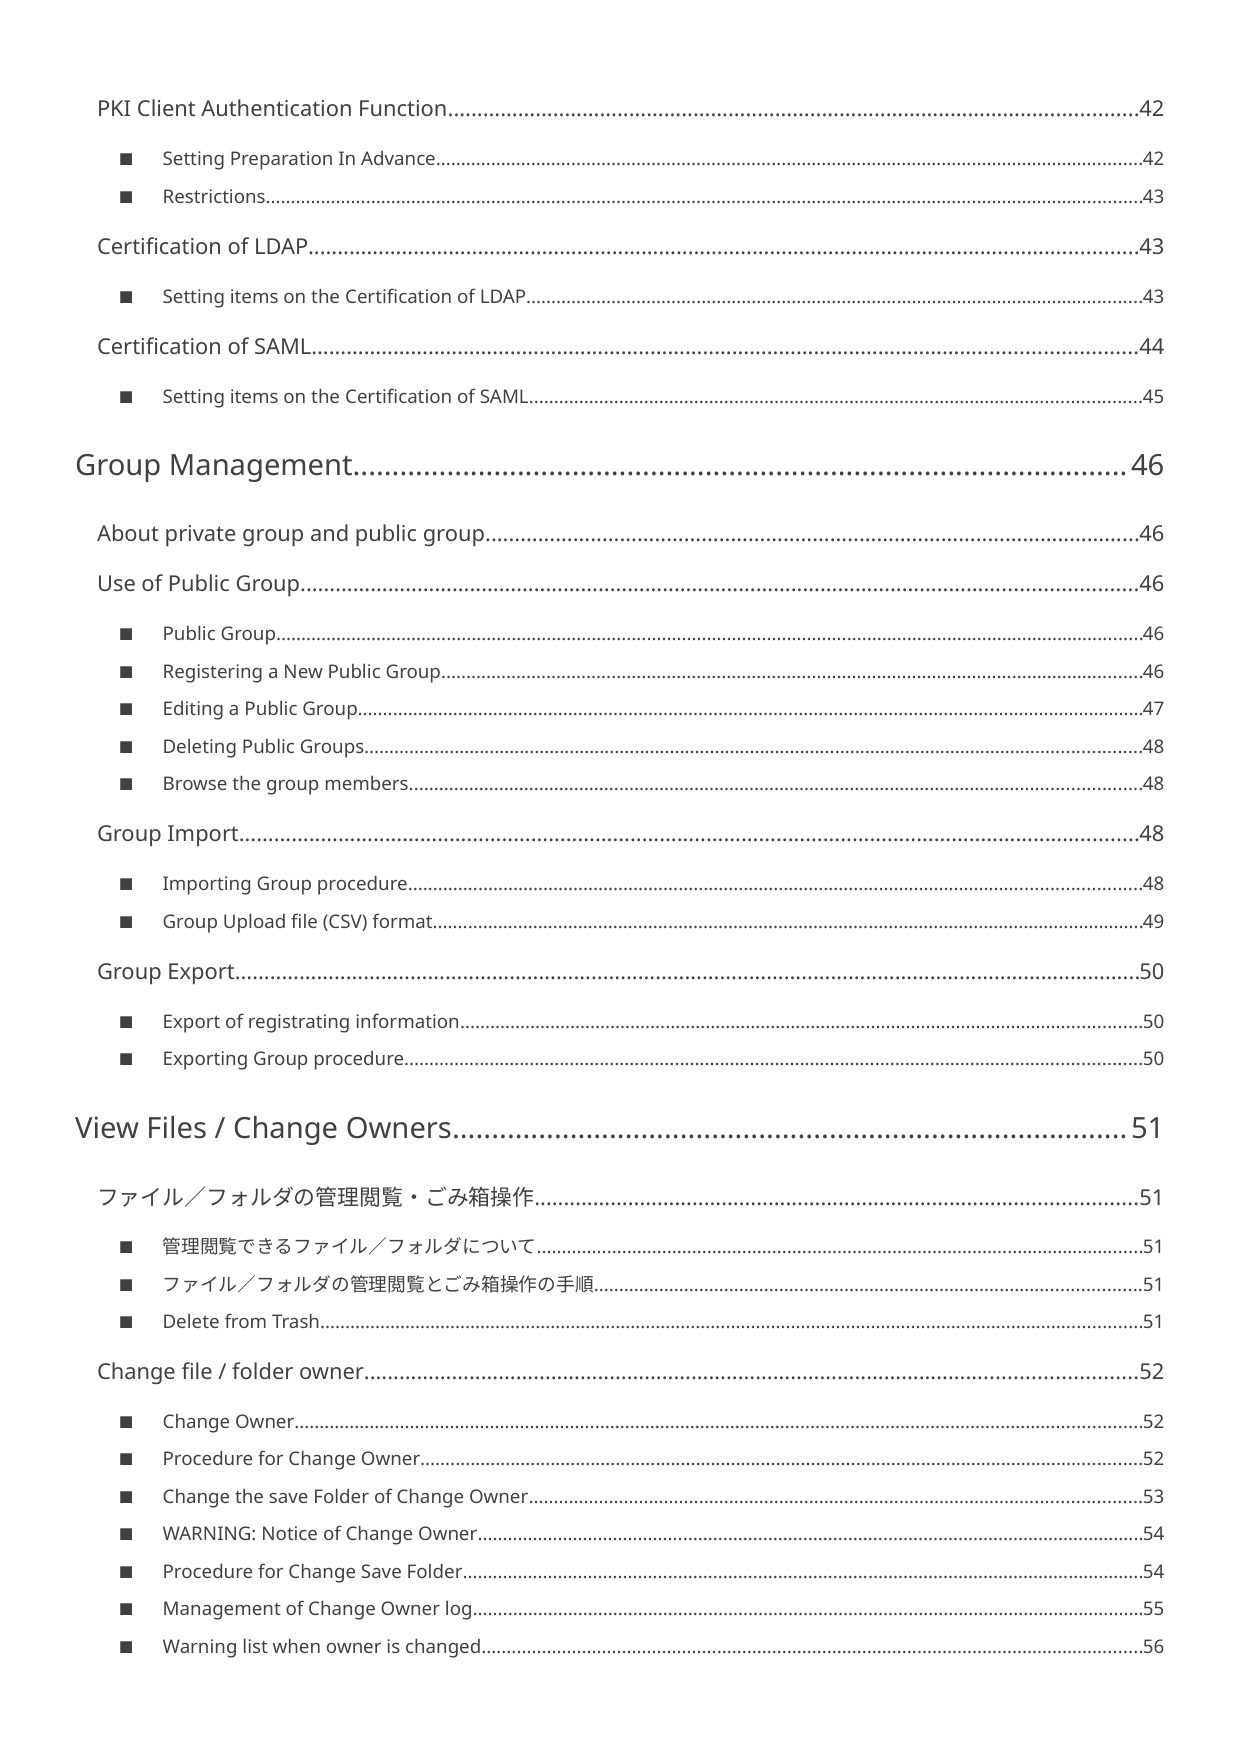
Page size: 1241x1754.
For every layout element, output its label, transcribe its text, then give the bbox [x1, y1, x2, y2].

text ∎ Procedure for Change Save Folder 54 [119, 1552, 1165, 1589]
text ファイル／フォルダの管理閲覧・ごみ箱操作 51 [97, 1177, 1165, 1214]
text ∎ Delete from Trash 51 [119, 1302, 1165, 1339]
text ∎ Export of registrating information 50 [119, 1002, 1165, 1039]
text ∎ Importing Group procedure 48 [119, 864, 1165, 902]
text ∎ Editing a Public Group 47 [119, 689, 1165, 727]
text View Files / Change Owners 51 [75, 1089, 1165, 1164]
text Group Import 48 [97, 814, 1165, 852]
text Group Management 46 [75, 427, 1165, 502]
text ∎ WARNING: Notice of Change Owner 54 [119, 1514, 1165, 1552]
text About private group and public group 46 [97, 514, 1165, 552]
text ∎ Restrictions 43 [119, 177, 1165, 214]
text Certification of LDAP 43 [97, 227, 1165, 264]
text ∎ Group Upload file (CSV) format 49 [119, 902, 1165, 939]
text Use of Public Group 46 [97, 564, 1165, 602]
text ∎ Setting items on the Certification of SAML 45 [119, 377, 1165, 414]
text ∎ Management of Change Owner log 55 [119, 1589, 1165, 1627]
text PKI Client Authentication Function 42 [97, 89, 1165, 127]
text ∎ Setting Preparation In Advance 42 [119, 139, 1165, 177]
text ∎ Public Group 46 [119, 614, 1165, 652]
text ∎ Exporting Group procedure 50 [119, 1039, 1165, 1077]
text ∎ Warning list when owner is changed 56 [119, 1627, 1165, 1664]
text Certification of SAML 44 [97, 327, 1165, 364]
text ∎ Change the save Folder of Change Owner 53 [119, 1477, 1165, 1514]
text Group Export 50 [97, 952, 1165, 989]
text ∎ Registering a New Public Group 46 [119, 652, 1165, 689]
text ∎ Procedure for Change Owner 52 [119, 1439, 1165, 1477]
text ∎ Change Owner 52 [119, 1402, 1165, 1439]
text Change file / folder owner 52 [97, 1352, 1165, 1389]
text ∎ 管理閲覧できるファイル／フォルダについて 51 [119, 1227, 1165, 1264]
text ∎ Browse the group members. 48 [119, 764, 1165, 802]
text ∎ ファイル／フォルダの管理閲覧とごみ箱操作の手順 51 [119, 1264, 1165, 1302]
text ∎ Setting items on the Certification of LDAP 43 [119, 277, 1165, 314]
text ∎ Deleting Public Groups 48 [119, 727, 1165, 764]
